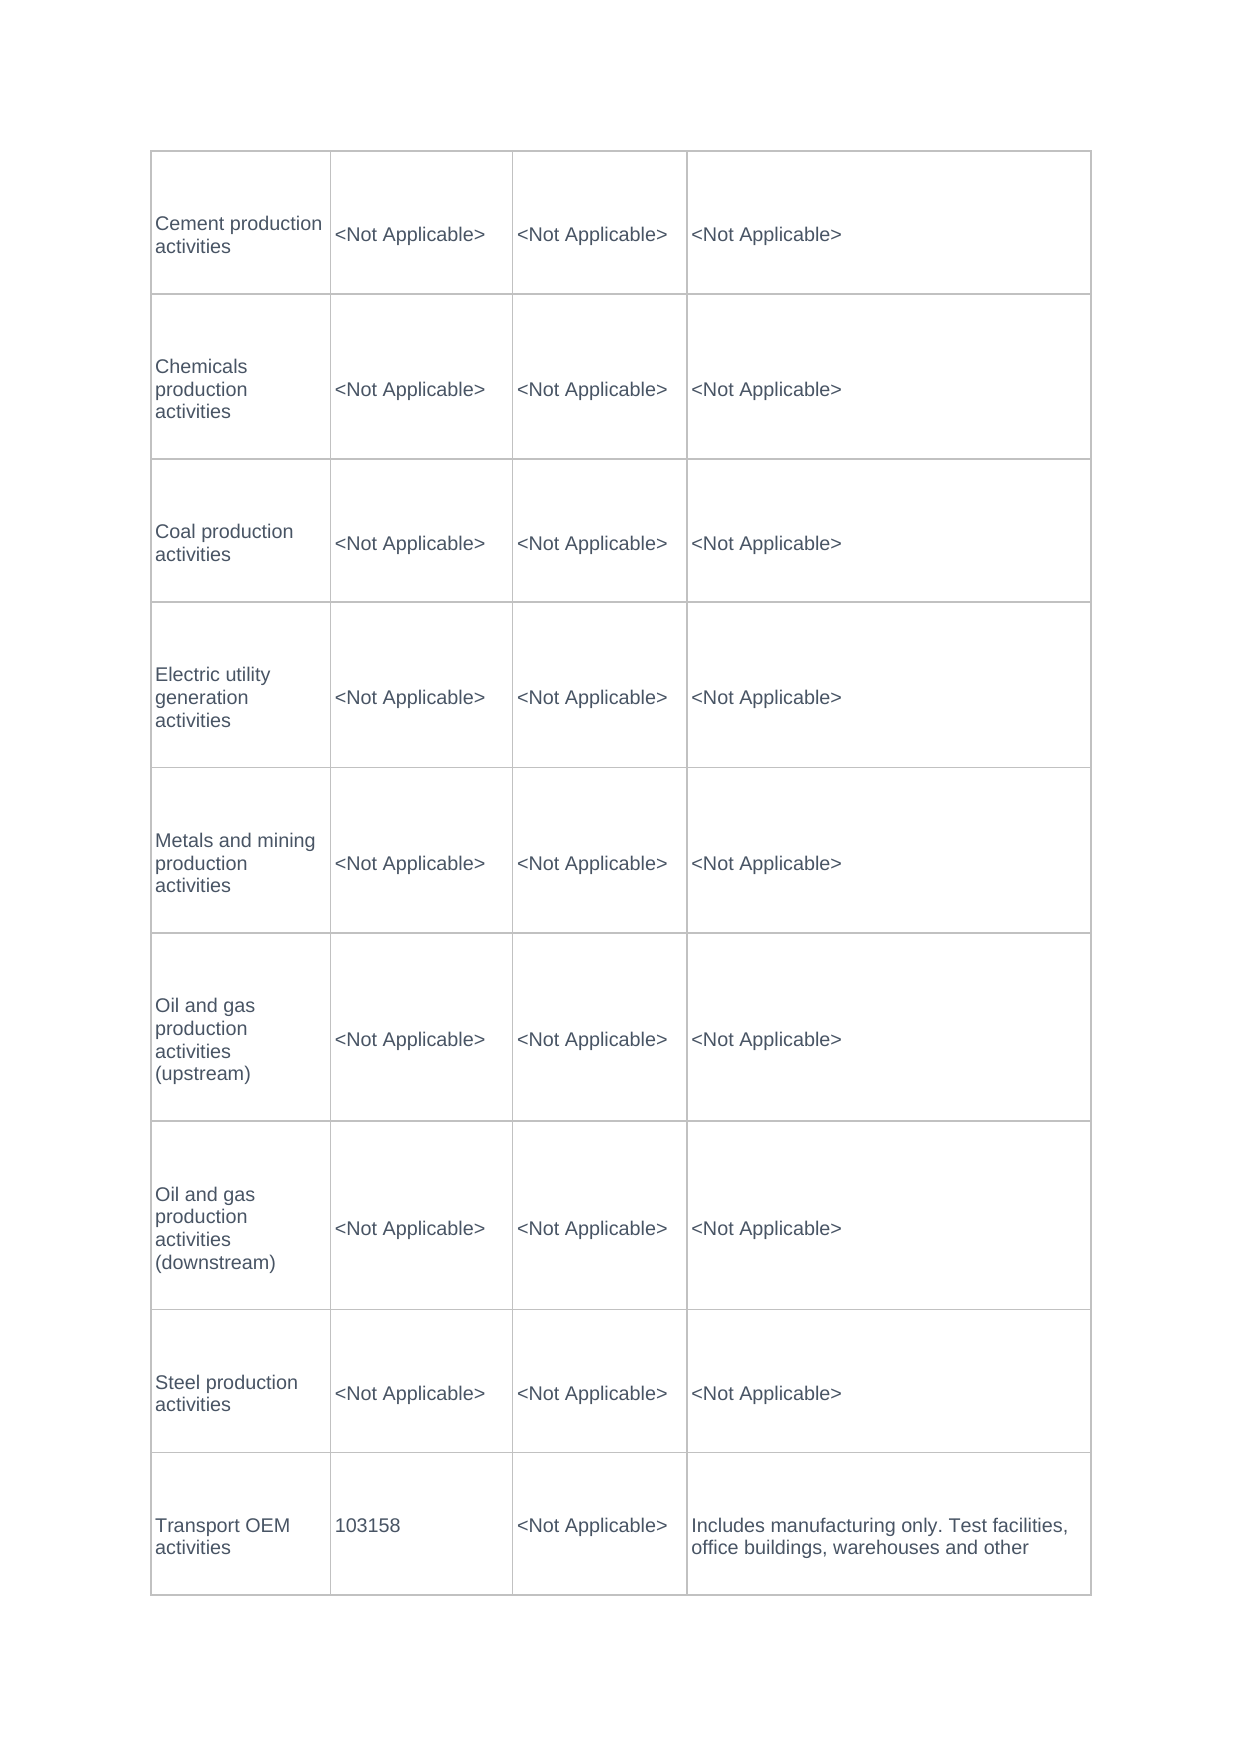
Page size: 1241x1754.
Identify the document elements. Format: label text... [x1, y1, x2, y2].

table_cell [688, 1453, 1090, 1594]
table_cell <Not Applicable> [513, 1453, 686, 1594]
table_cell Electric utility generation activities [152, 603, 330, 767]
table_cell <Not Applicable> [331, 1122, 512, 1309]
table_cell <Not Applicable> [513, 460, 686, 601]
table_cell Oil and gas production activities (downstream) [152, 1122, 330, 1309]
table_cell <Not Applicable> [331, 603, 512, 767]
table_cell Chemicals production activities [152, 295, 330, 458]
table_cell Steel production activities [152, 1310, 330, 1451]
table_cell <Not Applicable> [331, 768, 512, 932]
table_cell <Not Applicable> [513, 1122, 686, 1309]
table_cell <Not Applicable> [513, 934, 686, 1120]
table_cell Metals and mining production activities [152, 768, 330, 932]
table_cell Oil and gas production activities (upstream) [152, 934, 330, 1120]
table_cell <Not Applicable> [513, 295, 686, 458]
table_cell <Not Applicable> [513, 768, 686, 932]
table_cell <Not Applicable> [331, 1310, 512, 1451]
table_cell <Not Applicable> [688, 603, 1090, 767]
table_cell Cement production activities [152, 152, 330, 293]
table_cell 103158 [331, 1453, 512, 1594]
table_cell <Not Applicable> [331, 295, 512, 458]
table_cell <Not Applicable> [688, 768, 1090, 932]
table_cell <Not Applicable> [688, 934, 1090, 1120]
table_cell <Not Applicable> [688, 460, 1090, 601]
table_cell <Not Applicable> [331, 460, 512, 601]
table_cell <Not Applicable> [513, 1310, 686, 1451]
table_cell <Not Applicable> [331, 152, 512, 293]
table_cell <Not Applicable> [513, 603, 686, 767]
table_cell <Not Applicable> [688, 1310, 1090, 1451]
table_cell <Not Applicable> [688, 295, 1090, 458]
table_cell <Not Applicable> [688, 152, 1090, 293]
table_cell Coal production activities [152, 460, 330, 601]
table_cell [152, 1453, 330, 1594]
table_cell <Not Applicable> [331, 934, 512, 1120]
table_cell <Not Applicable> [513, 152, 686, 293]
table_cell <Not Applicable> [688, 1122, 1090, 1309]
